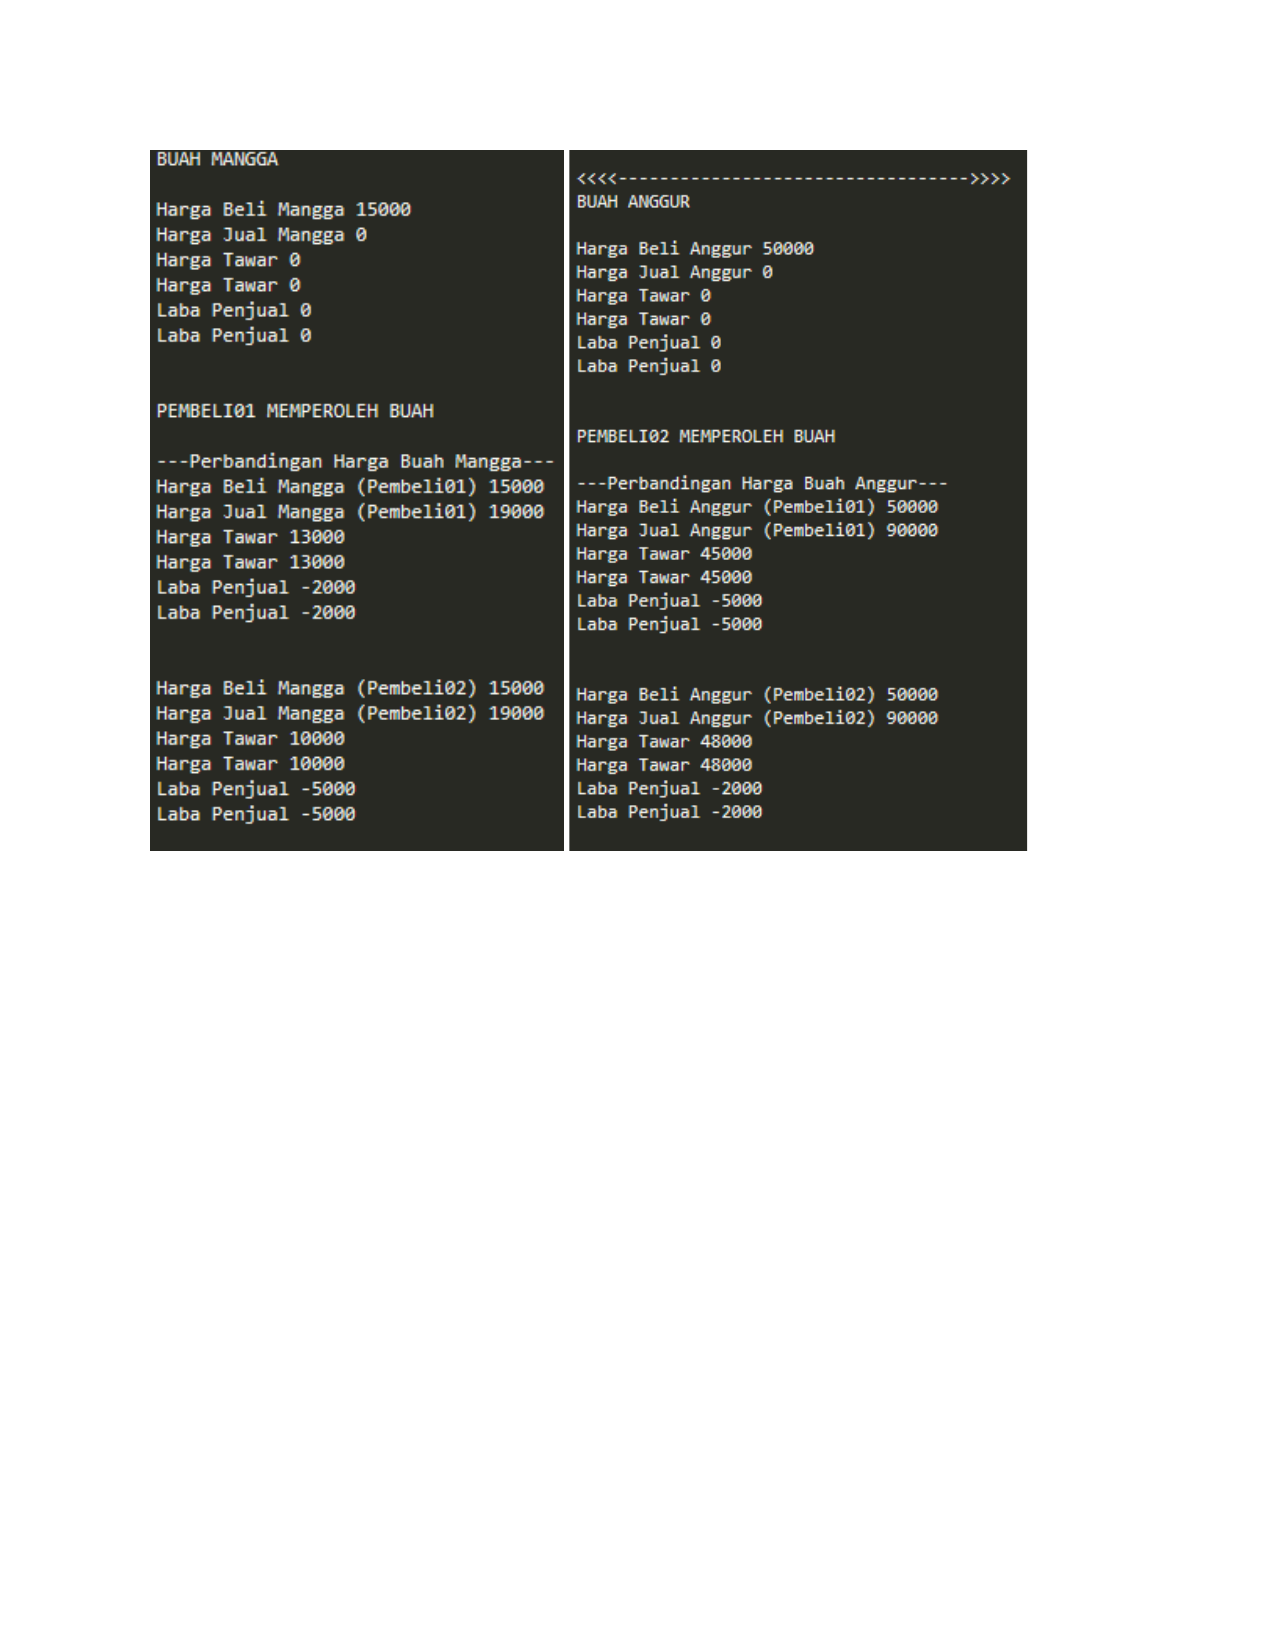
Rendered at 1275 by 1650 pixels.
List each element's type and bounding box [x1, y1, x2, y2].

picture [569, 150, 1028, 851]
picture [150, 150, 564, 851]
